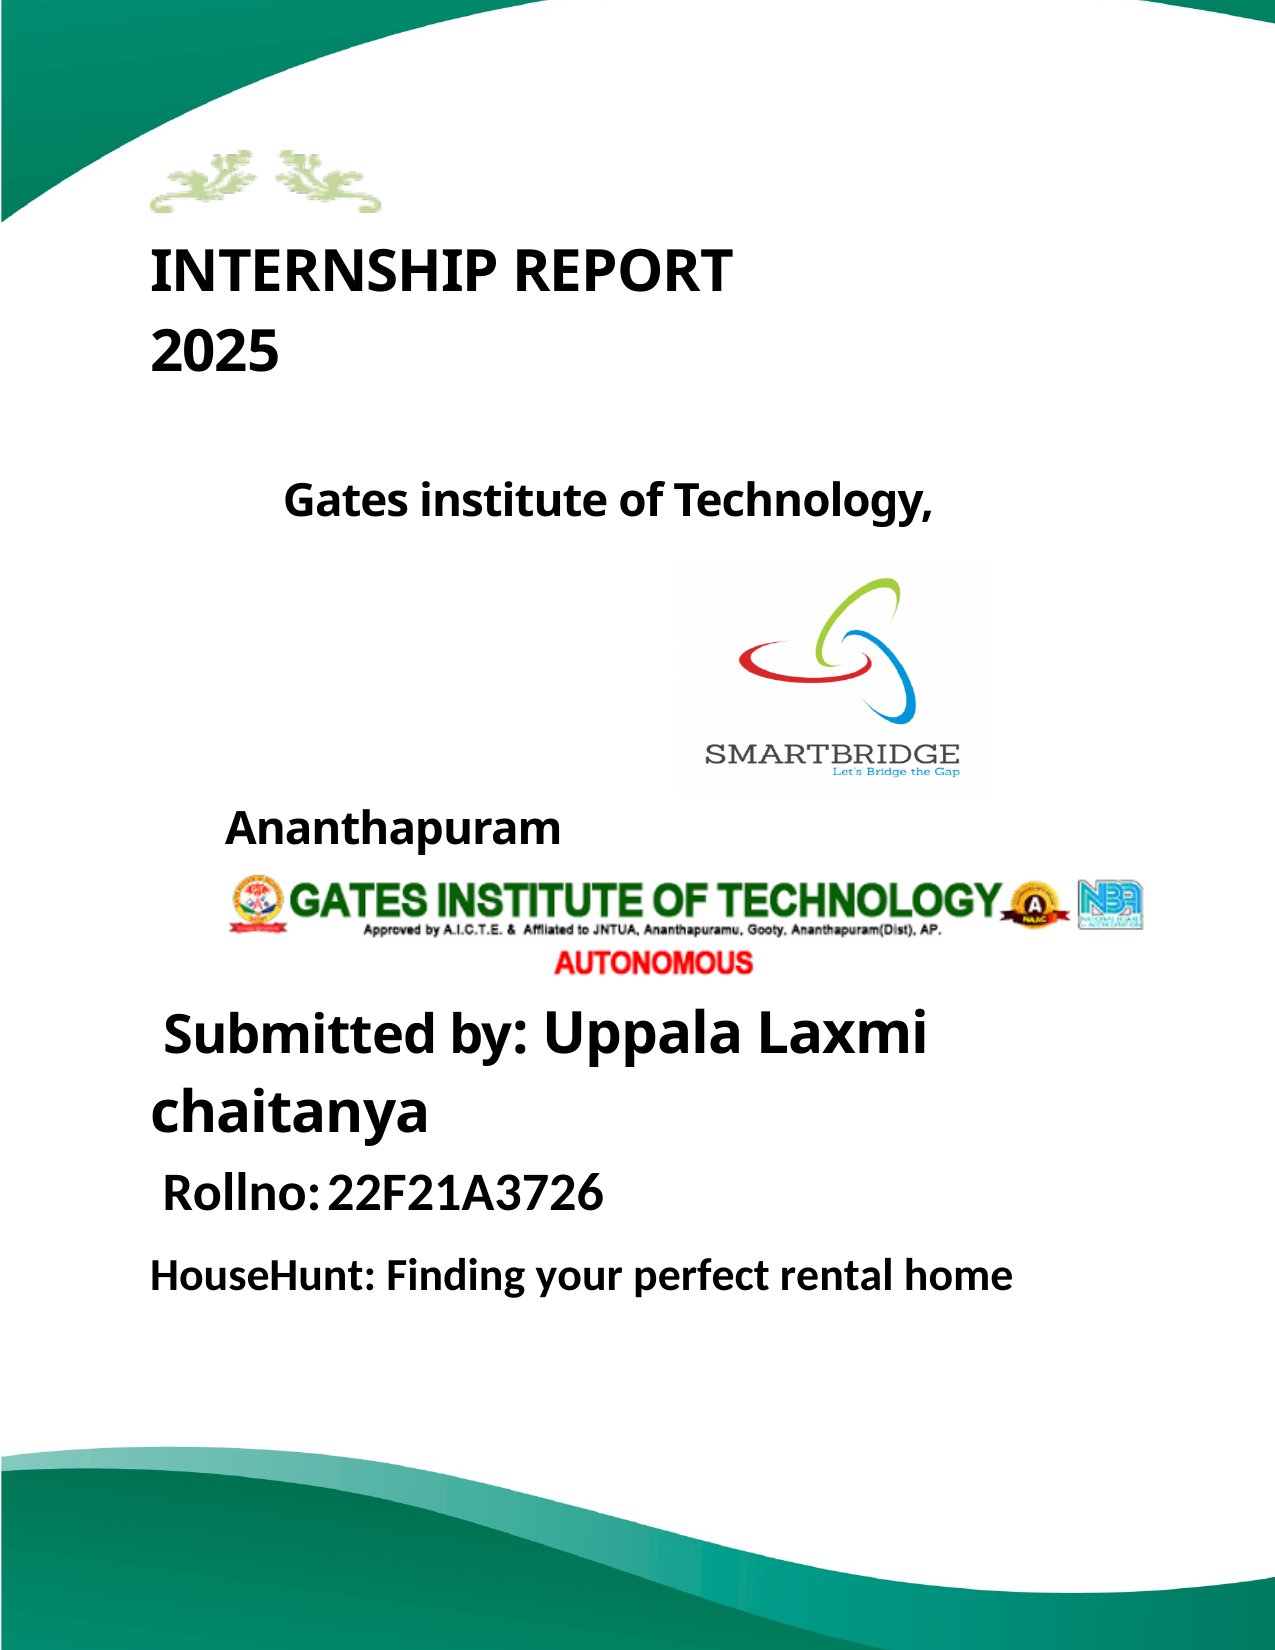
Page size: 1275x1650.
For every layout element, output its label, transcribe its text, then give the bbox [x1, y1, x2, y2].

title Gates institute of Technology, Ananthapuram [225, 468, 1125, 858]
text HouseHunt: Finding your perfect rental home [150, 1246, 1125, 1302]
title 2025 [150, 309, 1125, 388]
title INTERNSHIP REPORT [150, 229, 1125, 309]
title Submitted by: Uppala Laxmi chaitanya [150, 991, 1125, 1150]
text Rollno: 22F21A3726 [150, 1158, 1125, 1224]
picture [1, 0, 1275, 1650]
